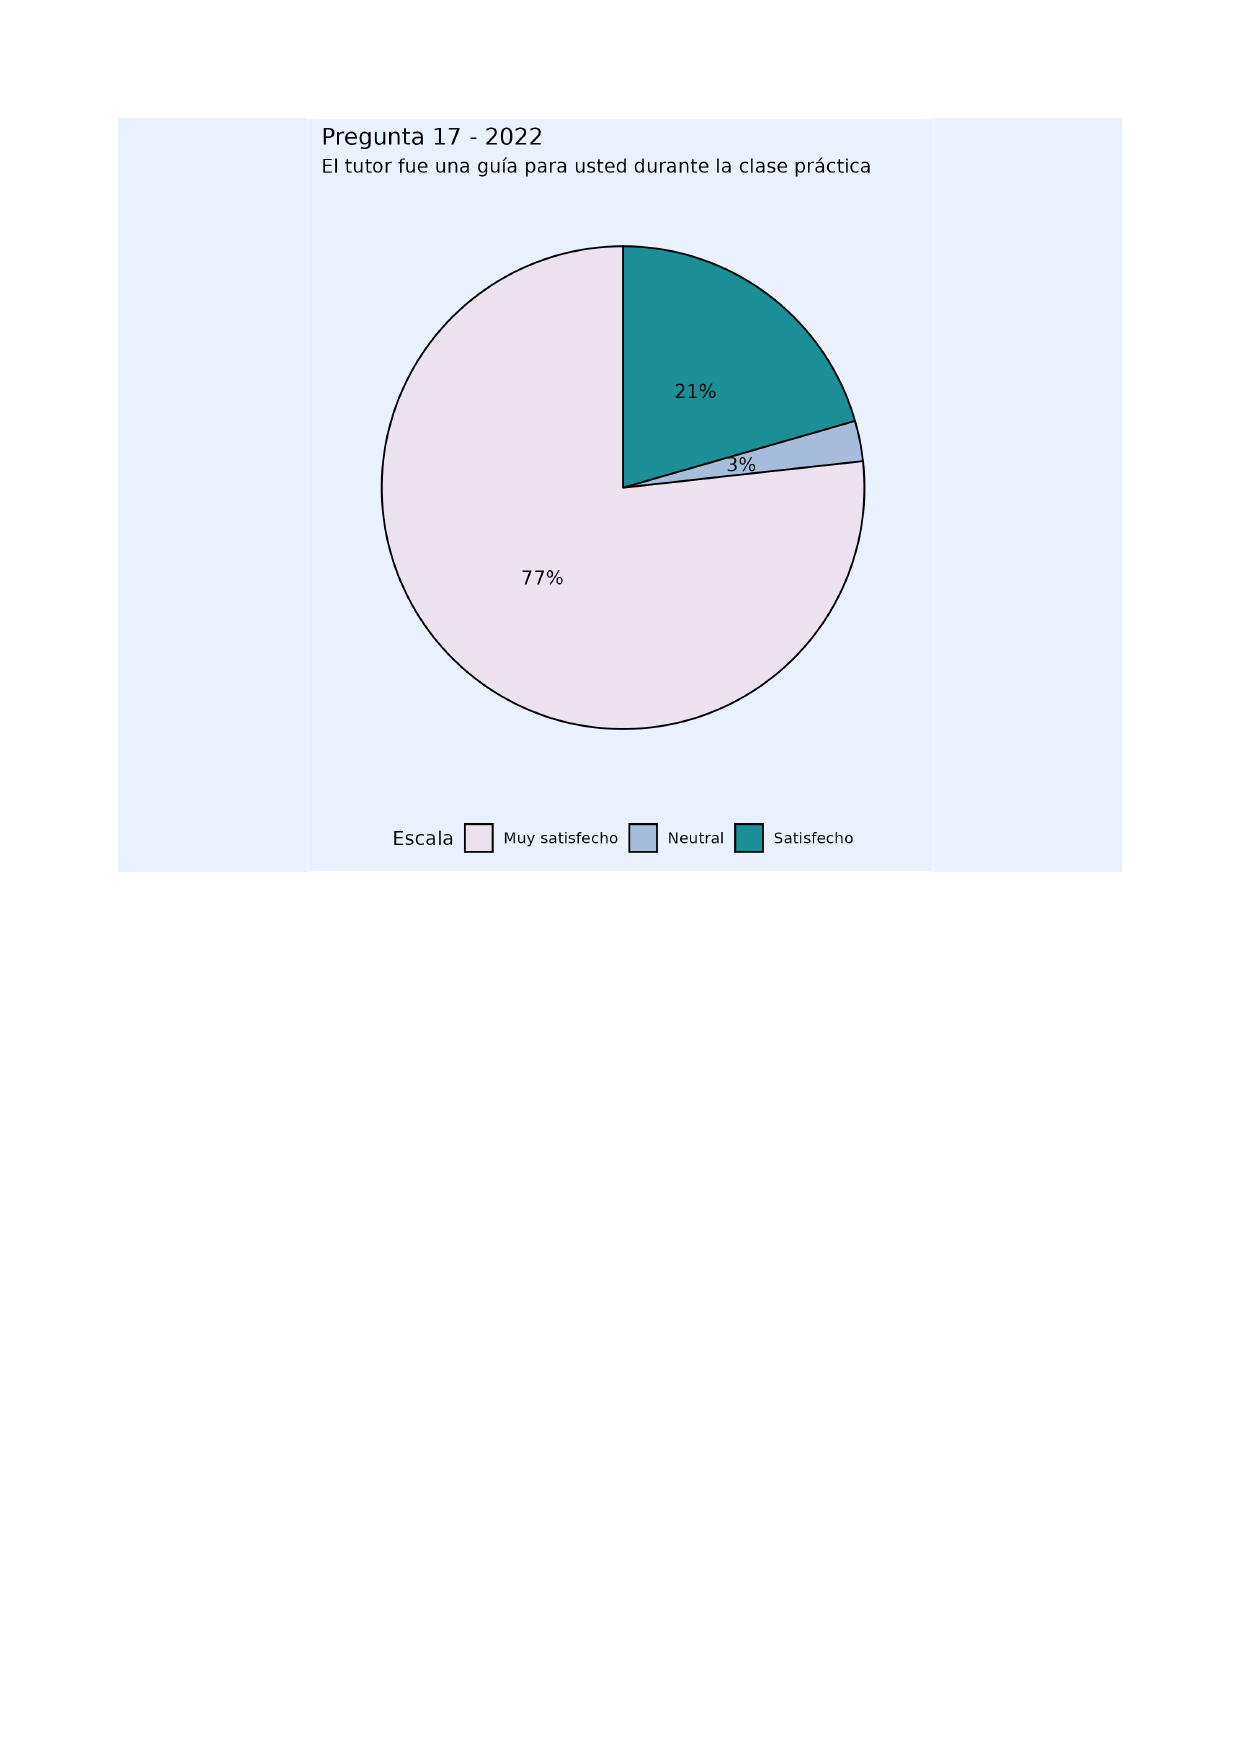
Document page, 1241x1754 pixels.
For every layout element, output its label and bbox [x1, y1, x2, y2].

picture [118, 118, 1123, 872]
